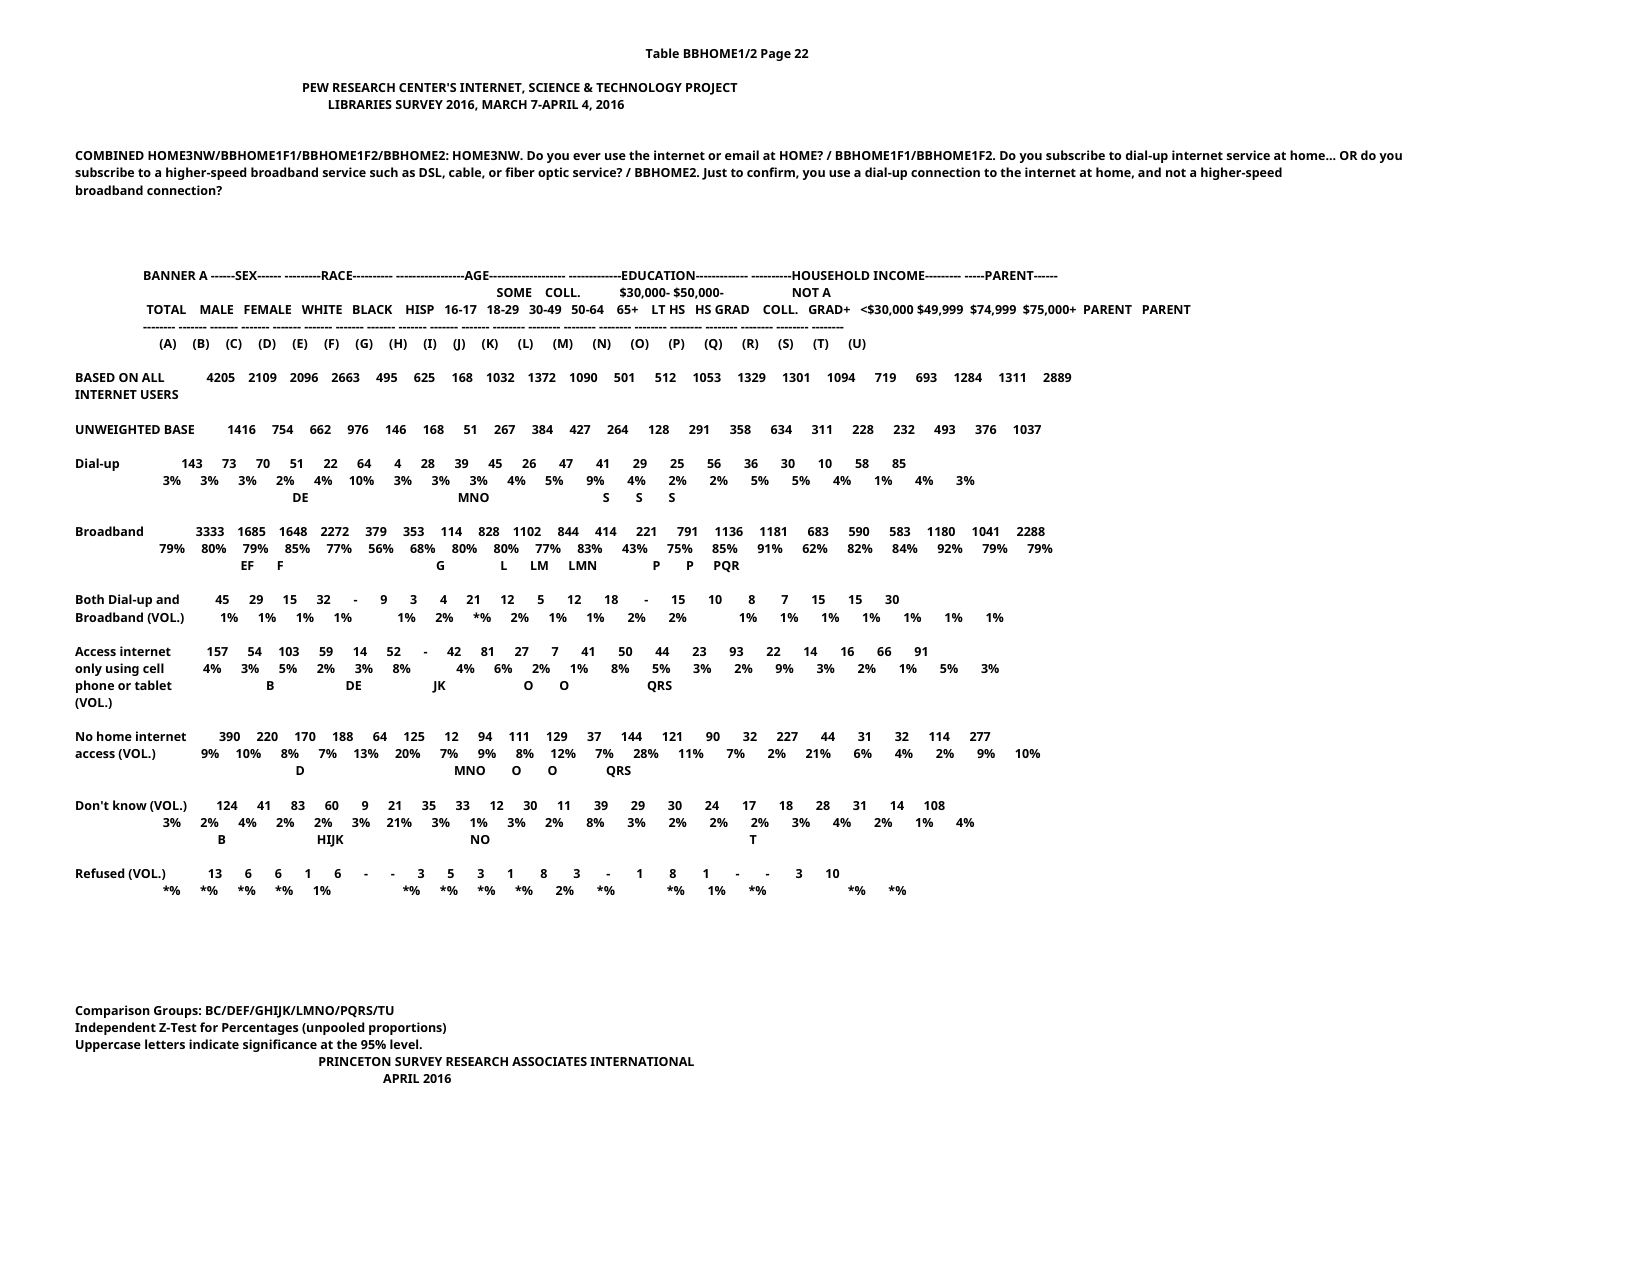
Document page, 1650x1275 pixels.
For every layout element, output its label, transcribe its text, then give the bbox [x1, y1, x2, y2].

text Don't know (VOL.) 124 41 83 60 9 21 35 33 12 30 11 39 29 30 24 17 18 28 31 14 108 [75, 797, 1612, 814]
text Comparison Groups: BC/DEF/GHIJK/LMNO/PQRS/TU [75, 1002, 1612, 1019]
text COMBINED HOME3NW/BBHOME1F1/BBHOME1F2/BBHOME2: HOME3NW. Do you ever use the internet or email at HOME? / BBHOME1F1/BBHOME1F2. Do you subscribe to dial-up internet service at home... OR do you [75, 147, 1612, 164]
text *% *% *% *% 1% *% *% *% *% 2% *% *% 1% *% *% *% [75, 882, 1612, 899]
text only using cell 4% 3% 5% 2% 3% 8% 4% 6% 2% 1% 8% 5% 3% 2% 9% 3% 2% 1% 5% 3% [75, 660, 1612, 677]
text 79% 80% 79% 85% 77% 56% 68% 80% 80% 77% 83% 43% 75% 85% 91% 62% 82% 84% 92% 79% 79% [75, 540, 1612, 557]
text Independent Z-Test for Percentages (unpooled proportions) [75, 1019, 1612, 1036]
text TOTAL MALE FEMALE WHITE BLACK HISP 16-17 18-29 30-49 50-64 65+ LT HS HS GRAD COLL. GRAD+ <$30,000 $49,999 $74,999 $75,000+ PARENT PARENT [75, 301, 1612, 318]
text phone or tablet B DE JK O O QRS [75, 677, 1612, 694]
text LIBRARIES SURVEY 2016, MARCH 7-APRIL 4, 2016 [75, 96, 1612, 113]
text Uppercase letters indicate significance at the 95% level. [75, 1036, 1612, 1053]
text -------- ------- ------- ------- ------- ------- ------- ------- ------- ------- ------- -------- -------- -------- -------- -------- -------- -------- -------- -------- -------- [75, 318, 1612, 335]
text broadband connection? [75, 182, 1612, 199]
text SOME COLL. $30,000- $50,000- NOT A [75, 284, 1612, 301]
text EF F G L LM LMN P P PQR [75, 557, 1612, 574]
text Both Dial-up and 45 29 15 32 - 9 3 4 21 12 5 12 18 - 15 10 8 7 15 15 30 [75, 592, 1612, 609]
text No home internet 390 220 170 188 64 125 12 94 111 129 37 144 121 90 32 227 44 31 32 114 277 [75, 728, 1612, 745]
text Access internet 157 54 103 59 14 52 - 42 81 27 7 41 50 44 23 93 22 14 16 66 91 [75, 643, 1612, 660]
text D MNO O O QRS [75, 762, 1612, 779]
text B HIJK NO T [75, 831, 1612, 848]
text INTERNET USERS [75, 387, 1612, 404]
text PEW RESEARCH CENTER'S INTERNET, SCIENCE & TECHNOLOGY PROJECT [75, 79, 1612, 96]
text 3% 2% 4% 2% 2% 3% 21% 3% 1% 3% 2% 8% 3% 2% 2% 2% 3% 4% 2% 1% 4% [75, 814, 1612, 831]
text subscribe to a higher-speed broadband service such as DSL, cable, or fiber optic service? / BBHOME2. Just to confirm, you use a dial-up connection to the internet at home, and not a higher-speed [75, 164, 1612, 182]
text DE MNO S S S [75, 489, 1612, 506]
text Refused (VOL.) 13 6 6 1 6 - - 3 5 3 1 8 3 - 1 8 1 - - 3 10 [75, 865, 1612, 882]
text access (VOL.) 9% 10% 8% 7% 13% 20% 7% 9% 8% 12% 7% 28% 11% 7% 2% 21% 6% 4% 2% 9% 10% [75, 745, 1612, 762]
text APRIL 2016 [75, 1070, 1612, 1087]
text BANNER A ------SEX------ ---------RACE---------- -----------------AGE------------------- -------------EDUCATION------------- ----------HOUSEHOLD INCOME--------- -----PARENT------ [75, 267, 1612, 284]
text 3% 3% 3% 2% 4% 10% 3% 3% 3% 4% 5% 9% 4% 2% 2% 5% 5% 4% 1% 4% 3% [75, 472, 1612, 489]
text UNWEIGHTED BASE 1416 754 662 976 146 168 51 267 384 427 264 128 291 358 634 311 228 232 493 376 1037 [75, 421, 1612, 438]
text Dial-up 143 73 70 51 22 64 4 28 39 45 26 47 41 29 25 56 36 30 10 58 85 [75, 455, 1612, 472]
text (A) (B) (C) (D) (E) (F) (G) (H) (I) (J) (K) (L) (M) (N) (O) (P) (Q) (R) (S) (T) (U) [75, 335, 1612, 352]
text BASED ON ALL 4205 2109 2096 2663 495 625 168 1032 1372 1090 501 512 1053 1329 1301 1094 719 693 1284 1311 2889 [75, 369, 1612, 387]
text Table BBHOME1/2 Page 22 [75, 45, 1612, 62]
text Broadband 3333 1685 1648 2272 379 353 114 828 1102 844 414 221 791 1136 1181 683 590 583 1180 1041 2288 [75, 523, 1612, 540]
text Broadband (VOL.) 1% 1% 1% 1% 1% 2% *% 2% 1% 1% 2% 2% 1% 1% 1% 1% 1% 1% 1% [75, 609, 1612, 626]
text (VOL.) [75, 694, 1612, 711]
text PRINCETON SURVEY RESEARCH ASSOCIATES INTERNATIONAL [75, 1053, 1612, 1070]
